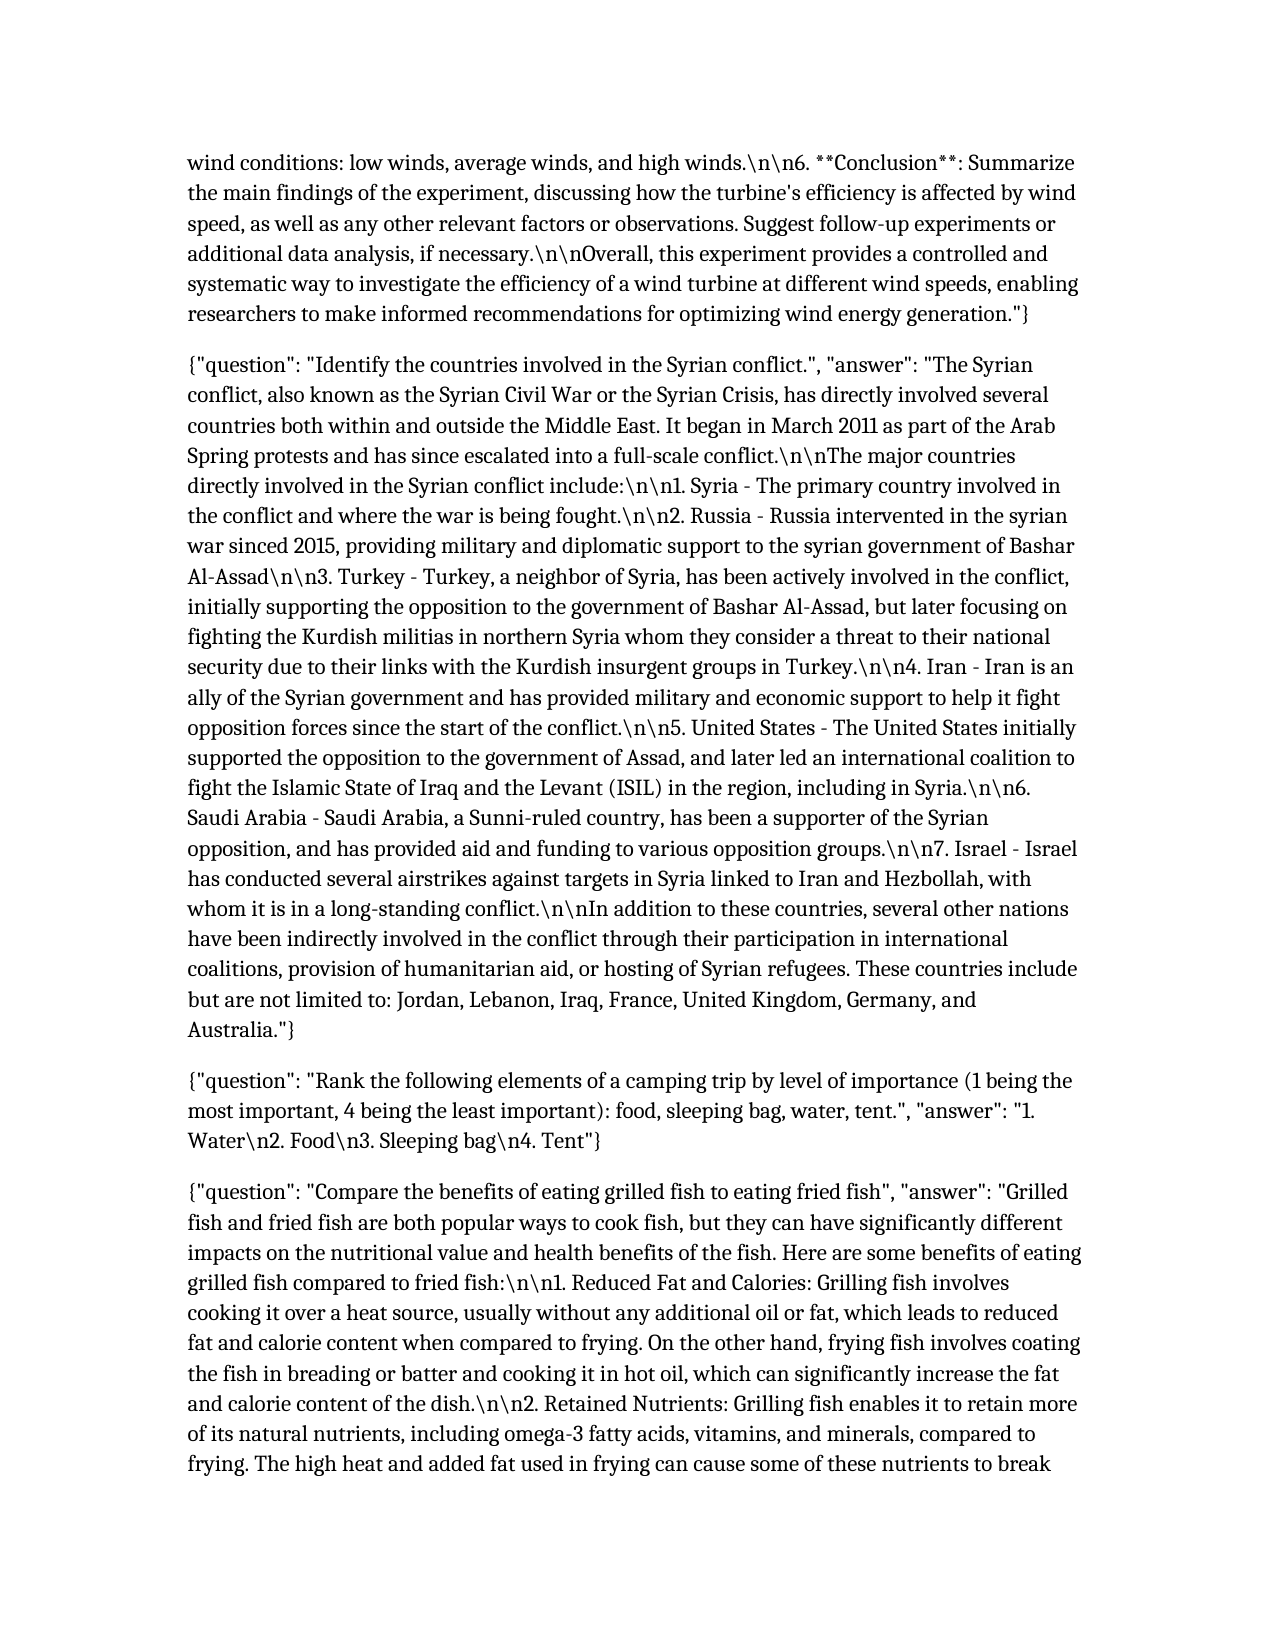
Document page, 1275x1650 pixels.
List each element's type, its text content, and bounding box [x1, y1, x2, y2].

text {"question": "Rank the following elements of a camping trip by level of importance (1 being the most important, 4 being the least important): food, sleeping bag, water, tent.", "answer": "1. Water\n2. Food\n3. Sleeping bag\n4. Tent"} [187, 1068, 1087, 1154]
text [187, 150, 1087, 327]
text {"question": "Identify the countries involved in the Syrian conflict.", "answer": "The Syrian conflict, also known as the Syrian Civil War or the Syrian Crisis, has directly involved several countries both within and outside the Middle East. It began in March 2011 as part of the Arab Spring protests and has since escalated into a full-scale conflict.\n\nThe major countries directly involved in the Syrian conflict include:\n\n1. Syria - The primary country involved in the conflict and where the war is being fought.\n\n2. Russia - Russia intervented in the syrian war sinced 2015, providing military and diplomatic support to the syrian government of Bashar Al-Assad\n\n3. Turkey - Turkey, a neighbor of Syria, has been actively involved in the conflict, initially supporting the opposition to the government of Bashar Al-Assad, but later focusing on fighting the Kurdish militias in northern Syria whom they consider a threat to their national security due to their links with the Kurdish insurgent groups in Turkey.\n\n4. Iran - Iran is an ally of the Syrian government and has provided military and economic support to help it fight opposition forces since the start of the conflict.\n\n5. United States - The United States initially supported the opposition to the government of Assad, and later led an international coalition to fight the Islamic State of Iraq and the Levant (ISIL) in the region, including in Syria.\n\n6. Saudi Arabia - Saudi Arabia, a Sunni-ruled country, has been a supporter of the Syrian opposition, and has provided aid and funding to various opposition groups.\n\n7. Israel - Israel has conducted several airstrikes against targets in Syria linked to Iran and Hezbollah, with whom it is in a long-standing conflict.\n\nIn addition to these countries, several other nations have been indirectly involved in the conflict through their participation in international coalitions, provision of humanitarian aid, or hosting of Syrian refugees. These countries include but are not limited to: Jordan, Lebanon, Iraq, France, United Kingdom, Germany, and Australia."} [187, 352, 1087, 1043]
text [187, 1179, 1087, 1477]
